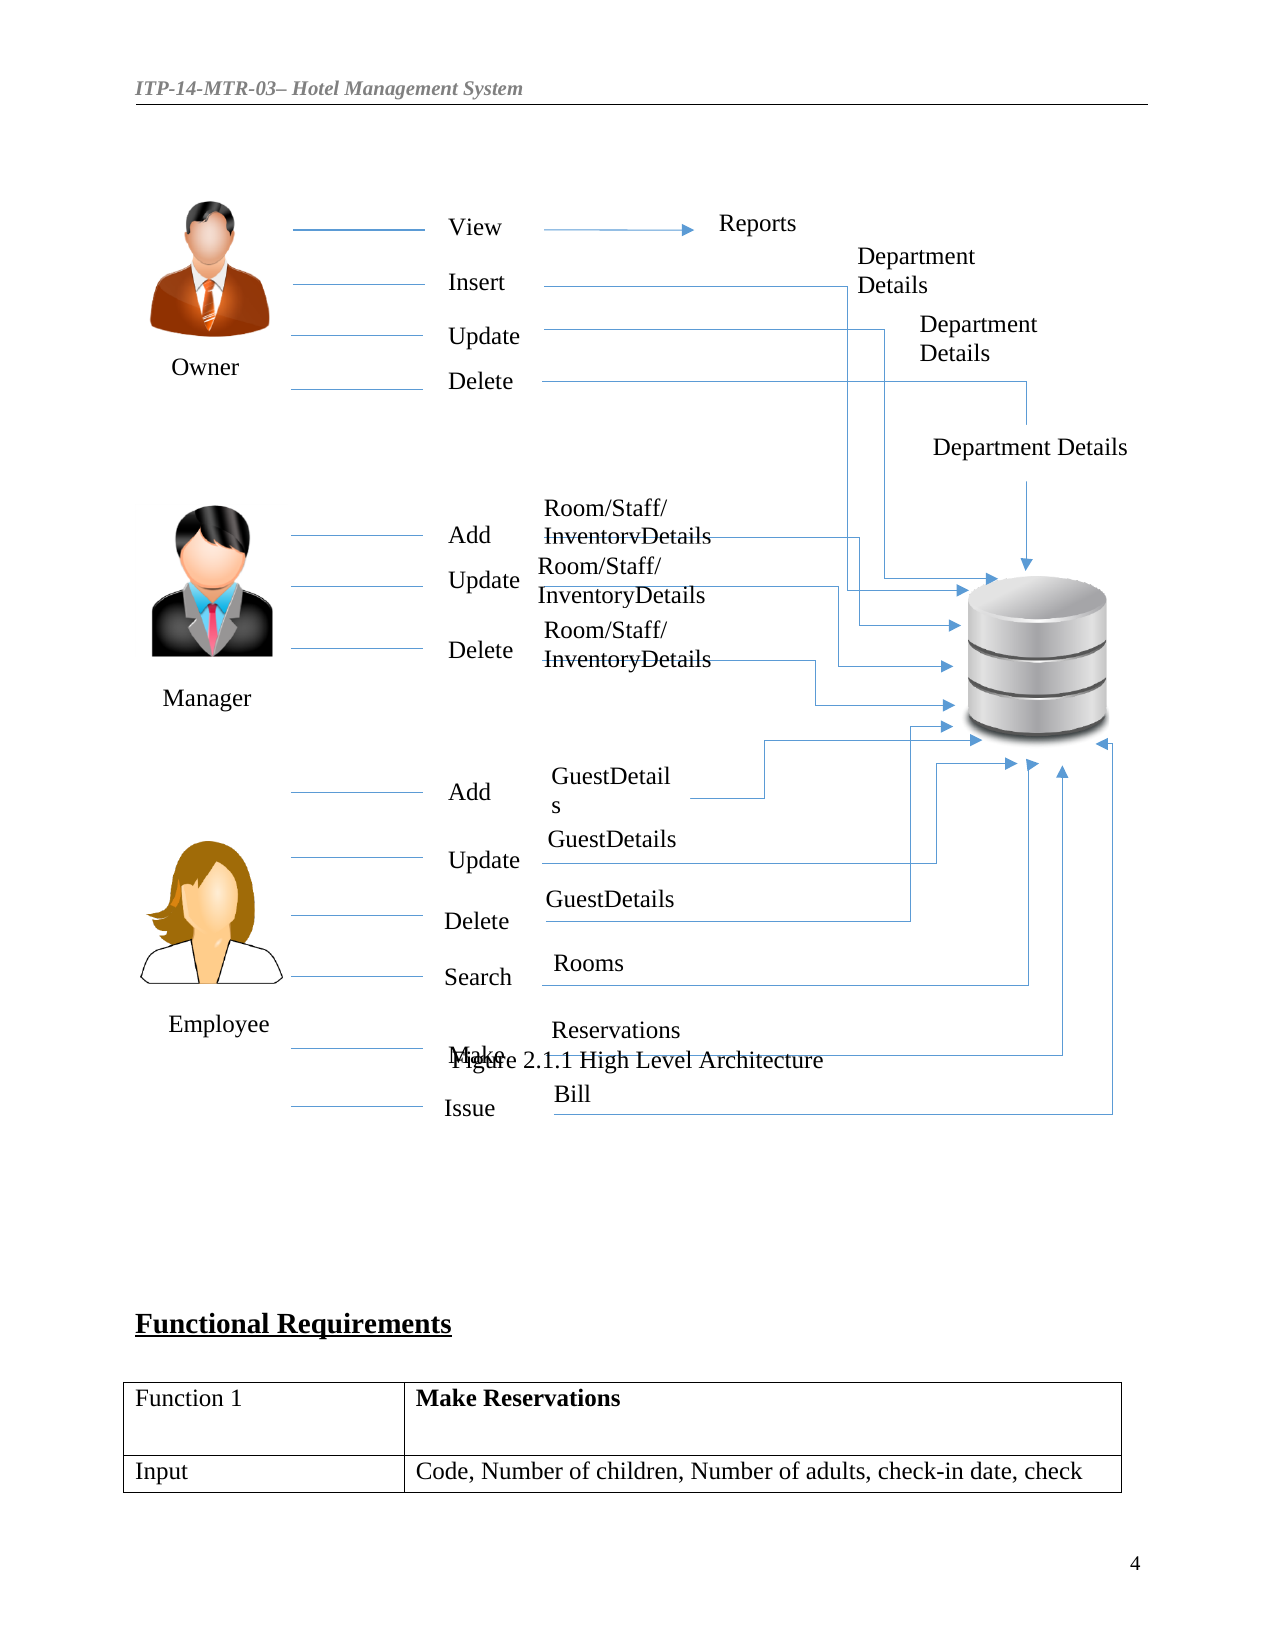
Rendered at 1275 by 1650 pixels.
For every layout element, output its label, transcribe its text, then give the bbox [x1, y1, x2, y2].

picture [135, 504, 288, 657]
text Functional Requirements [135, 1314, 1140, 1339]
table_cell Input [124, 1456, 404, 1492]
table_header Function 1 [124, 1383, 404, 1455]
picture [959, 576, 1115, 750]
text Figure 2.1.1 High Level Architecture [135, 1046, 1140, 1074]
picture [140, 841, 283, 984]
picture [140, 200, 278, 337]
table_header Make Reservations [405, 1383, 1121, 1455]
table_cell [405, 1456, 1121, 1492]
